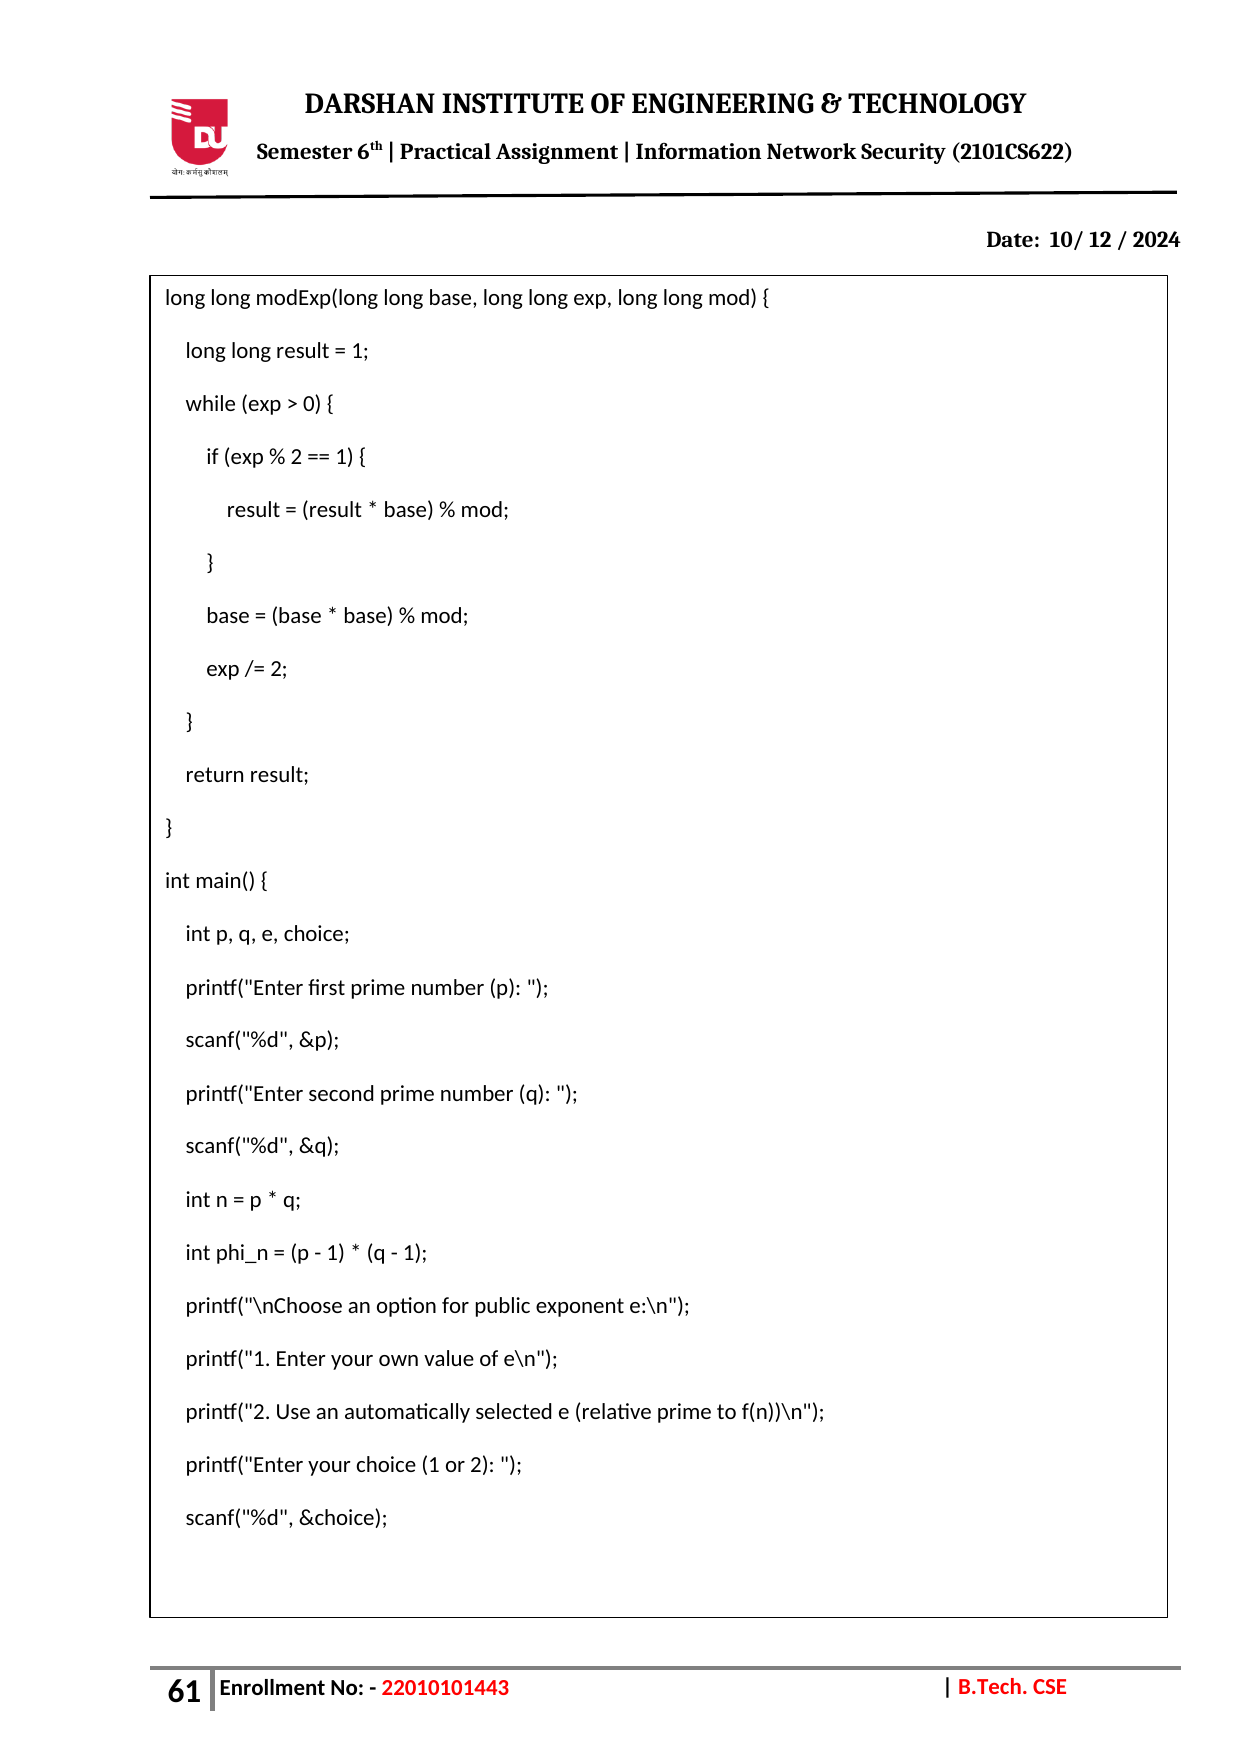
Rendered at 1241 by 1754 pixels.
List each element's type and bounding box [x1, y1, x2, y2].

picture [150, 75, 242, 195]
